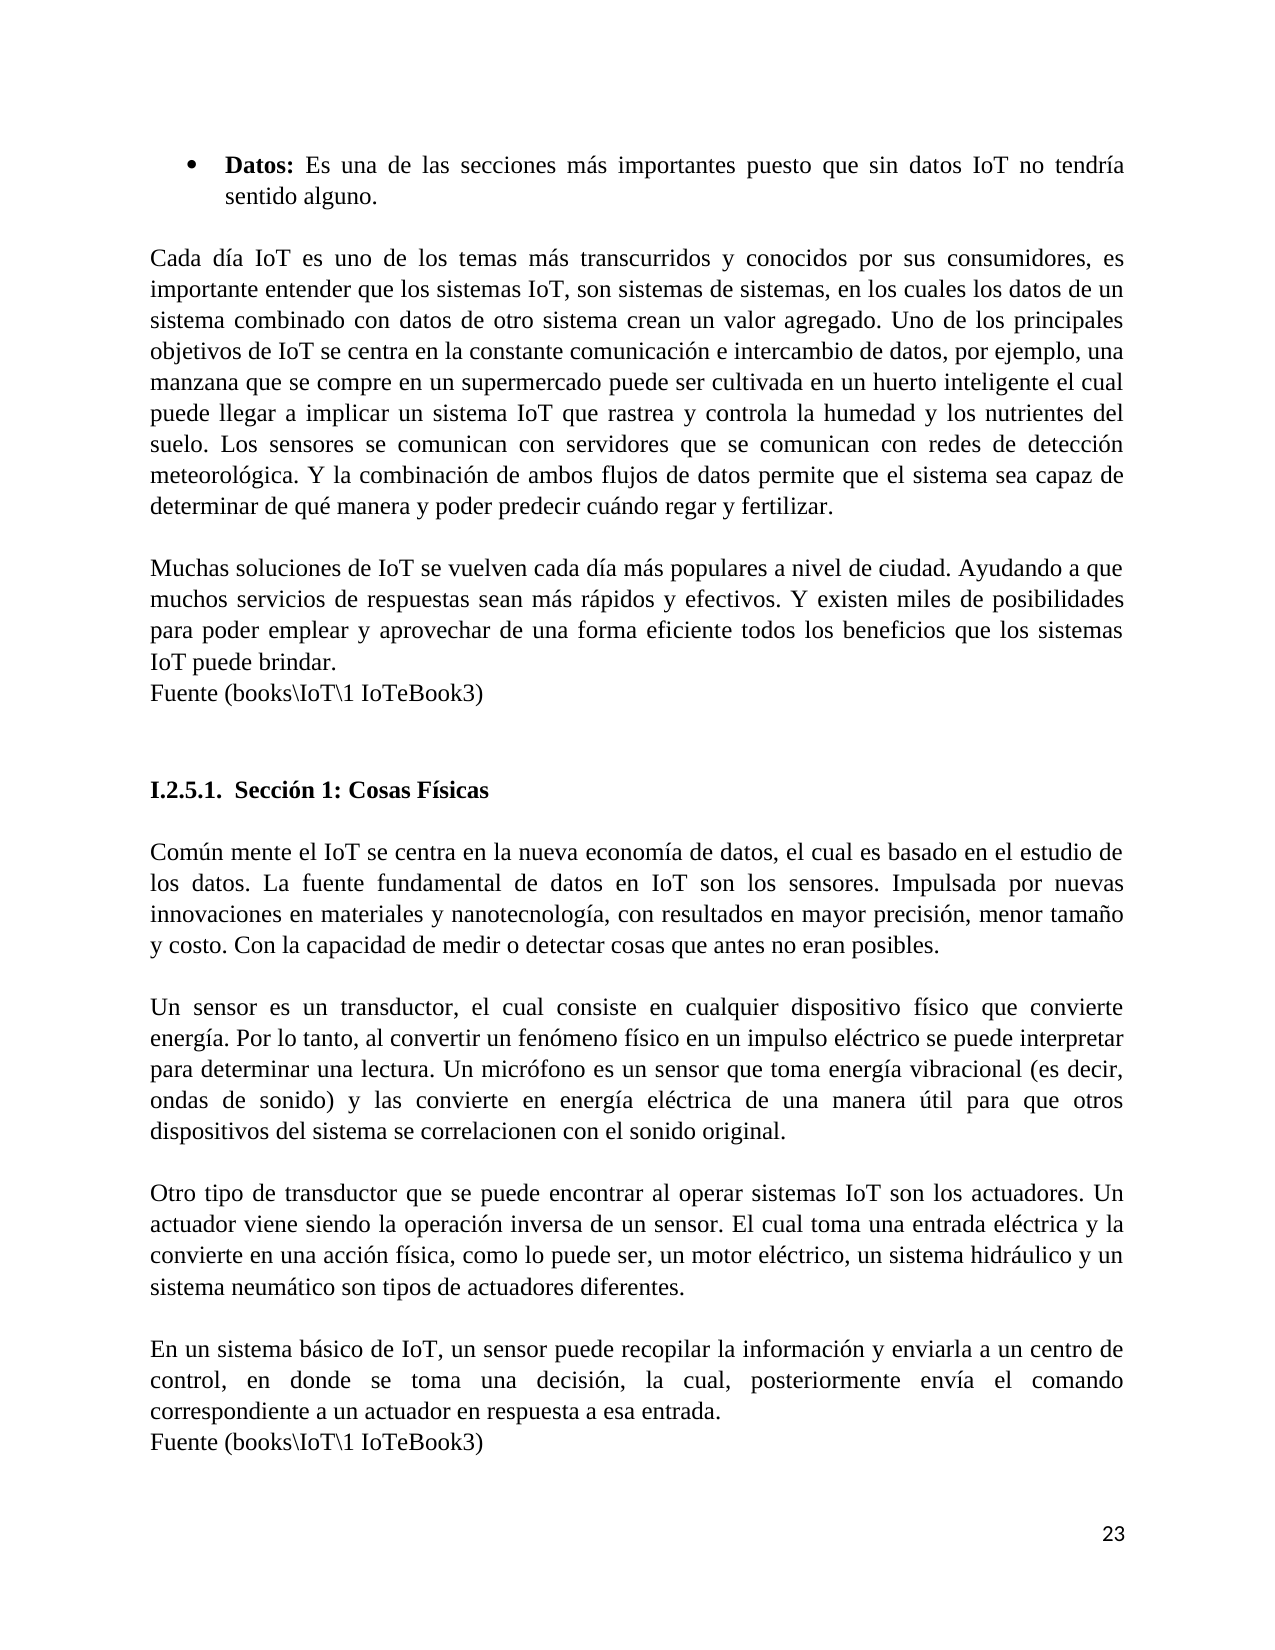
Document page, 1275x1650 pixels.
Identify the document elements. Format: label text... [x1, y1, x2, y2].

text Fuente (books\IoT\1 IoTeBook3) [150, 1427, 1125, 1456]
text Común mente el IoT se centra en la nueva economía de datos, el cual es basado en el estudio de los datos. La fuente fundamental de datos en IoT son los sensores. Impulsada por nuevas innovaciones en materiales y nanotecnología, con resultados en mayor precisión, menor tamaño y costo. Con la capacidad de medir o detectar cosas que antes no eran posibles. [150, 837, 1125, 959]
text Cada día IoT es uno de los temas más transcurridos y conocidos por sus consumidores, es importante entender que los sistemas IoT, son sistemas de sistemas, en los cuales los datos de un sistema combinado con datos de otro sistema crean un valor agregado. Uno de los principales objetivos de IoT se centra en la constante comunicación e intercambio de datos, por ejemplo, una manzana que se compre en un supermercado puede ser cultivada en un huerto inteligente el cual puede llegar a implicar un sistema IoT que rastrea y controla la humedad y los nutrientes del suelo. Los sensores se comunican con servidores que se comunican con redes de detección meteorológica. Y la combinación de ambos flujos de datos permite que el sistema sea capaz de determinar de qué manera y poder predecir cuándo regar y fertilizar. [150, 243, 1125, 520]
text Un sensor es un transductor, el cual consiste en cualquier dispositivo físico que convierte energía. Por lo tanto, al convertir un fenómeno físico en un impulso eléctrico se puede interpretar para determinar una lectura. Un micrófono es un sensor que toma energía vibracional (es decir, ondas de sonido) y las convierte en energía eléctrica de una manera útil para que otros dispositivos del sistema se correlacionen con el sonido original. [150, 992, 1125, 1145]
text En un sistema básico de IoT, un sensor puede recopilar la información y enviarla a un centro de control, en donde se toma una decisión, la cual, posteriormente envía el comando correspondiente a un actuador en respuesta a esa entrada. [150, 1334, 1125, 1424]
subtitle Sección 1: Cosas Físicas [150, 775, 1125, 804]
list Datos: Es una de las secciones más importantes puesto que sin datos IoT no tendría sentido alguno. [187, 150, 1125, 210]
text Muchas soluciones de IoT se vuelven cada día más populares a nivel de ciudad. Ayudando a que muchos servicios de respuestas sean más rápidos y efectivos. Y existen miles de posibilidades para poder emplear y aprovechar de una forma eficiente todos los beneficios que los sistemas IoT puede brindar. [150, 553, 1125, 675]
text Otro tipo de transductor que se puede encontrar al operar sistemas IoT son los actuadores. Un actuador viene siendo la operación inversa de un sensor. El cual toma una entrada eléctrica y la convierte en una acción física, como lo puede ser, un motor eléctrico, un sistema hidráulico y un sistema neumático son tipos de actuadores diferentes. [150, 1178, 1125, 1300]
text Fuente (books\IoT\1 IoTeBook3) [150, 678, 1125, 706]
